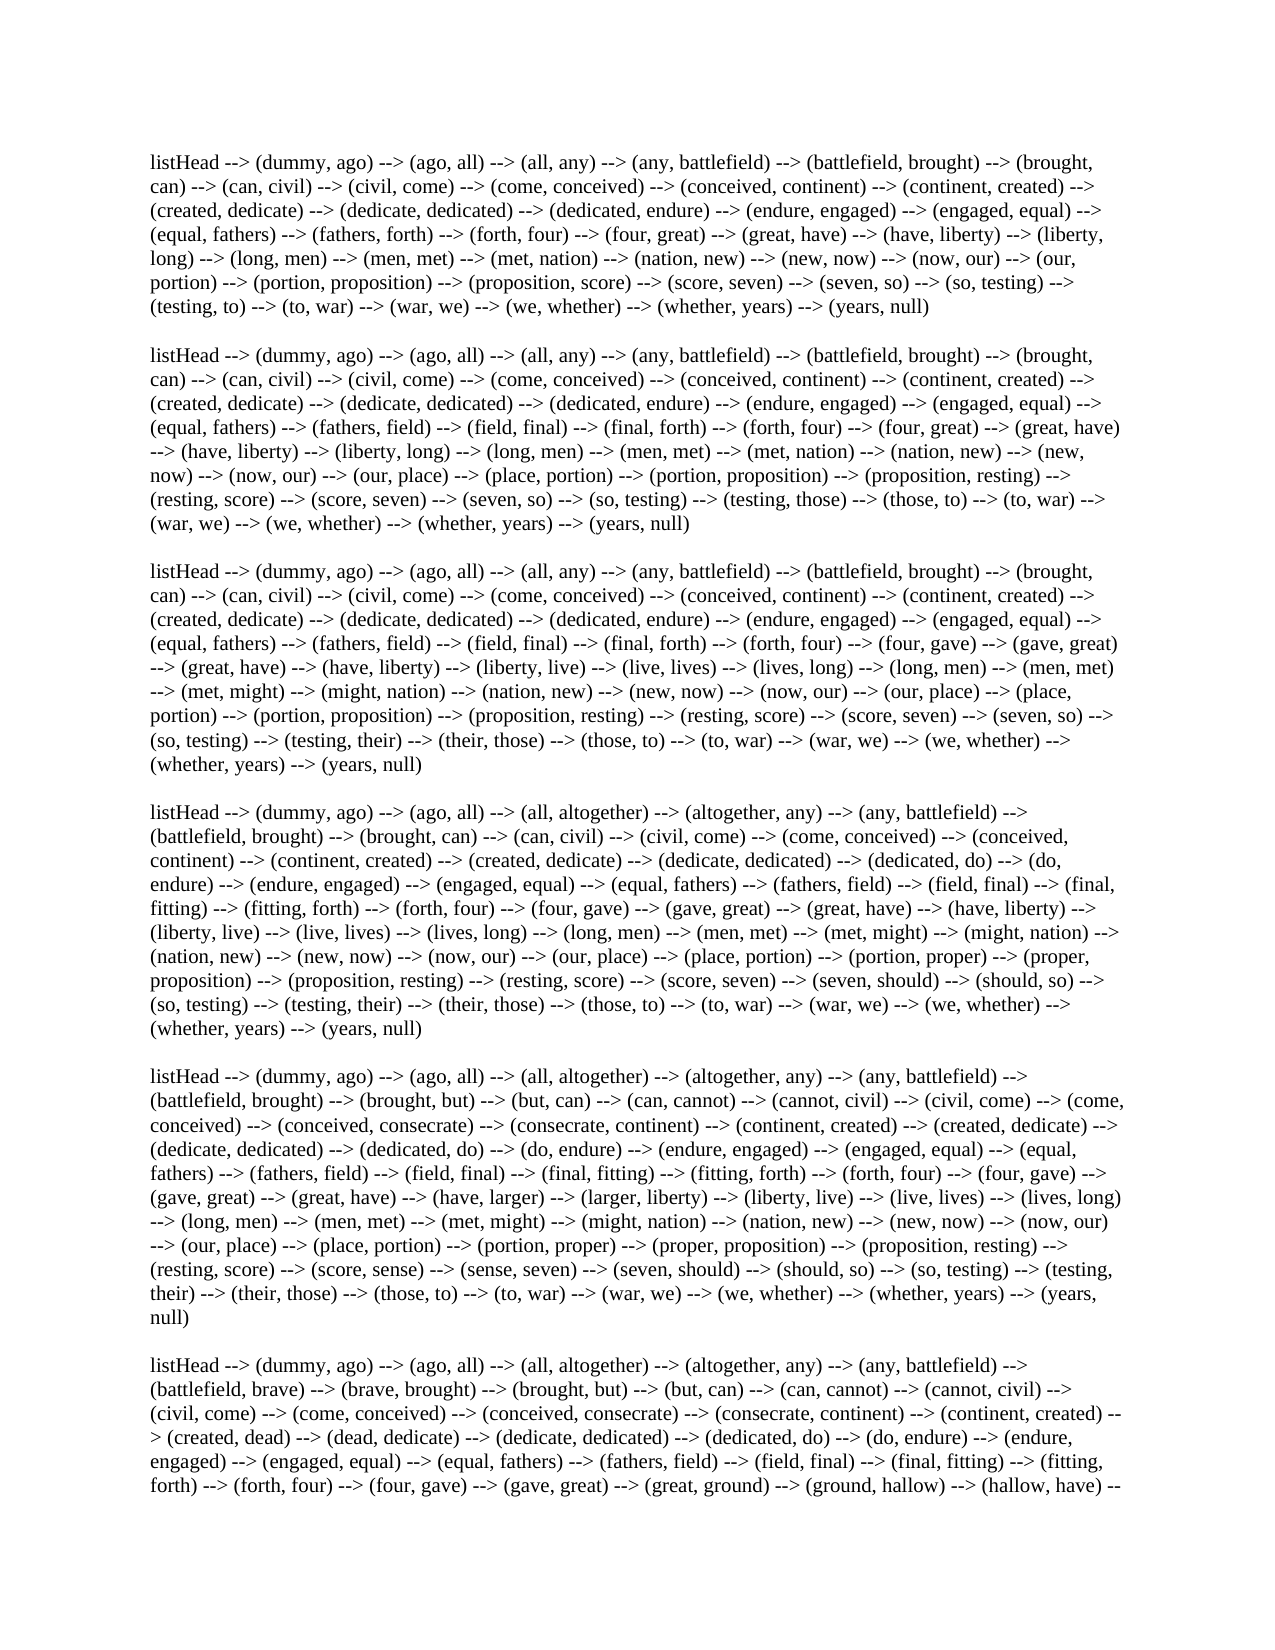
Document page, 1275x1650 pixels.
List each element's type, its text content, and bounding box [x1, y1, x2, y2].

text listHead --> (dummy, ago) --> (ago, all) --> (all, any) --> (any, battlefield) --> (battlefield, brought) --> (brought, can) --> (can, civil) --> (civil, come) --> (come, conceived) --> (conceived, continent) --> (continent, created) --> (created, dedicate) --> (dedicate, dedicated) --> (dedicated, endure) --> (endure, engaged) --> (engaged, equal) --> (equal, fathers) --> (fathers, forth) --> (forth, four) --> (four, great) --> (great, have) --> (have, liberty) --> (liberty, long) --> (long, men) --> (men, met) --> (met, nation) --> (nation, new) --> (new, now) --> (now, our) --> (our, portion) --> (portion, proposition) --> (proposition, score) --> (score, seven) --> (seven, so) --> (so, testing) --> (testing, to) --> (to, war) --> (war, we) --> (we, whether) --> (whether, years) --> (years, null) [150, 150, 1125, 318]
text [150, 1353, 1125, 1497]
text listHead --> (dummy, ago) --> (ago, all) --> (all, any) --> (any, battlefield) --> (battlefield, brought) --> (brought, can) --> (can, civil) --> (civil, come) --> (come, conceived) --> (conceived, continent) --> (continent, created) --> (created, dedicate) --> (dedicate, dedicated) --> (dedicated, endure) --> (endure, engaged) --> (engaged, equal) --> (equal, fathers) --> (fathers, field) --> (field, final) --> (final, forth) --> (forth, four) --> (four, gave) --> (gave, great) --> (great, have) --> (have, liberty) --> (liberty, live) --> (live, lives) --> (lives, long) --> (long, men) --> (men, met) --> (met, might) --> (might, nation) --> (nation, new) --> (new, now) --> (now, our) --> (our, place) --> (place, portion) --> (portion, proposition) --> (proposition, resting) --> (resting, score) --> (score, seven) --> (seven, so) --> (so, testing) --> (testing, their) --> (their, those) --> (those, to) --> (to, war) --> (war, we) --> (we, whether) --> (whether, years) --> (years, null) [150, 559, 1125, 776]
text listHead --> (dummy, ago) --> (ago, all) --> (all, altogether) --> (altogether, any) --> (any, battlefield) --> (battlefield, brought) --> (brought, can) --> (can, civil) --> (civil, come) --> (come, conceived) --> (conceived, continent) --> (continent, created) --> (created, dedicate) --> (dedicate, dedicated) --> (dedicated, do) --> (do, endure) --> (endure, engaged) --> (engaged, equal) --> (equal, fathers) --> (fathers, field) --> (field, final) --> (final, fitting) --> (fitting, forth) --> (forth, four) --> (four, gave) --> (gave, great) --> (great, have) --> (have, liberty) --> (liberty, live) --> (live, lives) --> (lives, long) --> (long, men) --> (men, met) --> (met, might) --> (might, nation) --> (nation, new) --> (new, now) --> (now, our) --> (our, place) --> (place, portion) --> (portion, proper) --> (proper, proposition) --> (proposition, resting) --> (resting, score) --> (score, seven) --> (seven, should) --> (should, so) --> (so, testing) --> (testing, their) --> (their, those) --> (those, to) --> (to, war) --> (war, we) --> (we, whether) --> (whether, years) --> (years, null) [150, 800, 1125, 1040]
text listHead --> (dummy, ago) --> (ago, all) --> (all, any) --> (any, battlefield) --> (battlefield, brought) --> (brought, can) --> (can, civil) --> (civil, come) --> (come, conceived) --> (conceived, continent) --> (continent, created) --> (created, dedicate) --> (dedicate, dedicated) --> (dedicated, endure) --> (endure, engaged) --> (engaged, equal) --> (equal, fathers) --> (fathers, field) --> (field, final) --> (final, forth) --> (forth, four) --> (four, great) --> (great, have) --> (have, liberty) --> (liberty, long) --> (long, men) --> (men, met) --> (met, nation) --> (nation, new) --> (new, now) --> (now, our) --> (our, place) --> (place, portion) --> (portion, proposition) --> (proposition, resting) --> (resting, score) --> (score, seven) --> (seven, so) --> (so, testing) --> (testing, those) --> (those, to) --> (to, war) --> (war, we) --> (we, whether) --> (whether, years) --> (years, null) [150, 342, 1125, 535]
text listHead --> (dummy, ago) --> (ago, all) --> (all, altogether) --> (altogether, any) --> (any, battlefield) --> (battlefield, brought) --> (brought, but) --> (but, can) --> (can, cannot) --> (cannot, civil) --> (civil, come) --> (come, conceived) --> (conceived, consecrate) --> (consecrate, continent) --> (continent, created) --> (created, dedicate) --> (dedicate, dedicated) --> (dedicated, do) --> (do, endure) --> (endure, engaged) --> (engaged, equal) --> (equal, fathers) --> (fathers, field) --> (field, final) --> (final, fitting) --> (fitting, forth) --> (forth, four) --> (four, gave) --> (gave, great) --> (great, have) --> (have, larger) --> (larger, liberty) --> (liberty, live) --> (live, lives) --> (lives, long) --> (long, men) --> (men, met) --> (met, might) --> (might, nation) --> (nation, new) --> (new, now) --> (now, our) --> (our, place) --> (place, portion) --> (portion, proper) --> (proper, proposition) --> (proposition, resting) --> (resting, score) --> (score, sense) --> (sense, seven) --> (seven, should) --> (should, so) --> (so, testing) --> (testing, their) --> (their, those) --> (those, to) --> (to, war) --> (war, we) --> (we, whether) --> (whether, years) --> (years, null) [150, 1064, 1125, 1329]
